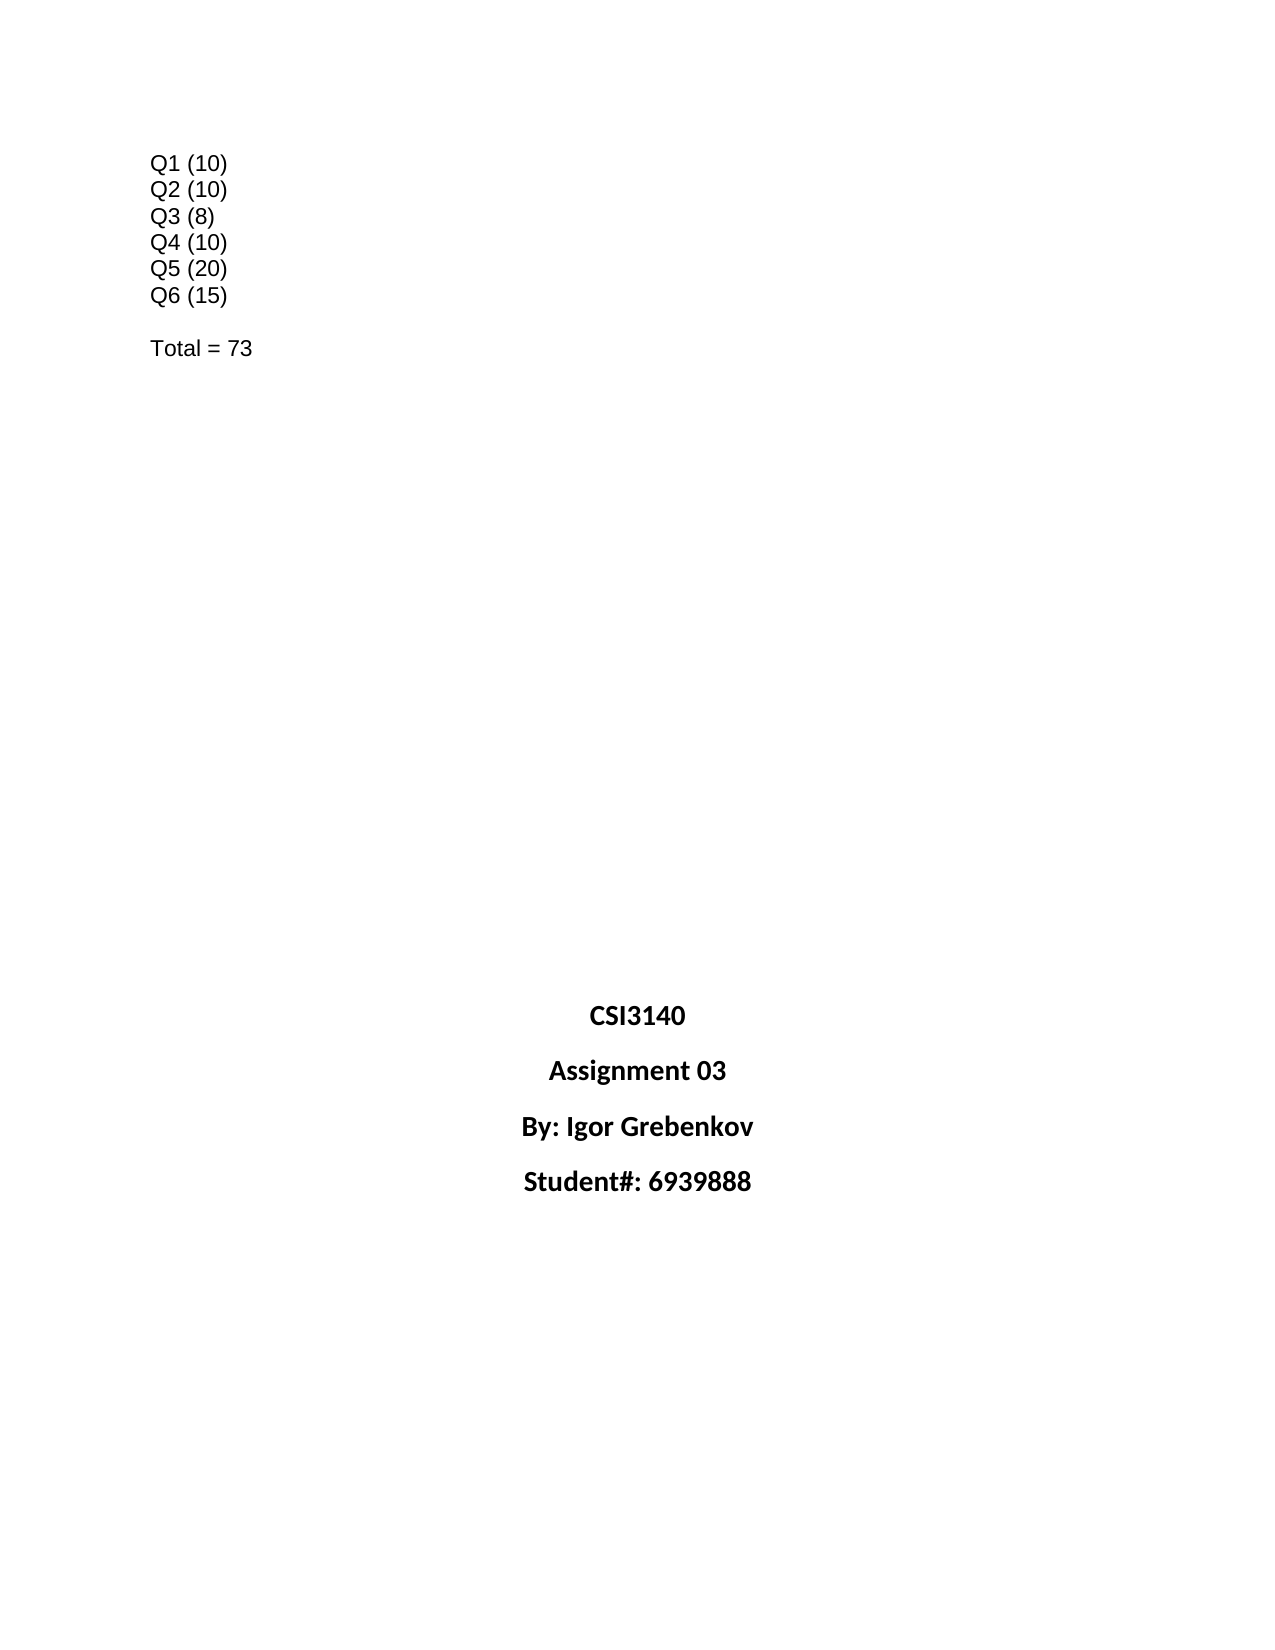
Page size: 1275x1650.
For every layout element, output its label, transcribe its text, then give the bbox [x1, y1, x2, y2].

text Total = 73 [150, 334, 1125, 361]
text Q4 (10) [150, 229, 1125, 255]
text Q6 (15) [150, 282, 1125, 308]
text Assignment 03 [150, 1052, 1125, 1088]
text Q2 (10) [150, 176, 1125, 203]
text Student#: 6939888 [150, 1163, 1125, 1198]
text Q1 (10) [150, 150, 1125, 176]
text Q3 (8) [150, 203, 1125, 229]
text CSI3140 [150, 997, 1125, 1033]
text Q5 (20) [150, 255, 1125, 282]
text By: Igor Grebenkov [150, 1108, 1125, 1143]
